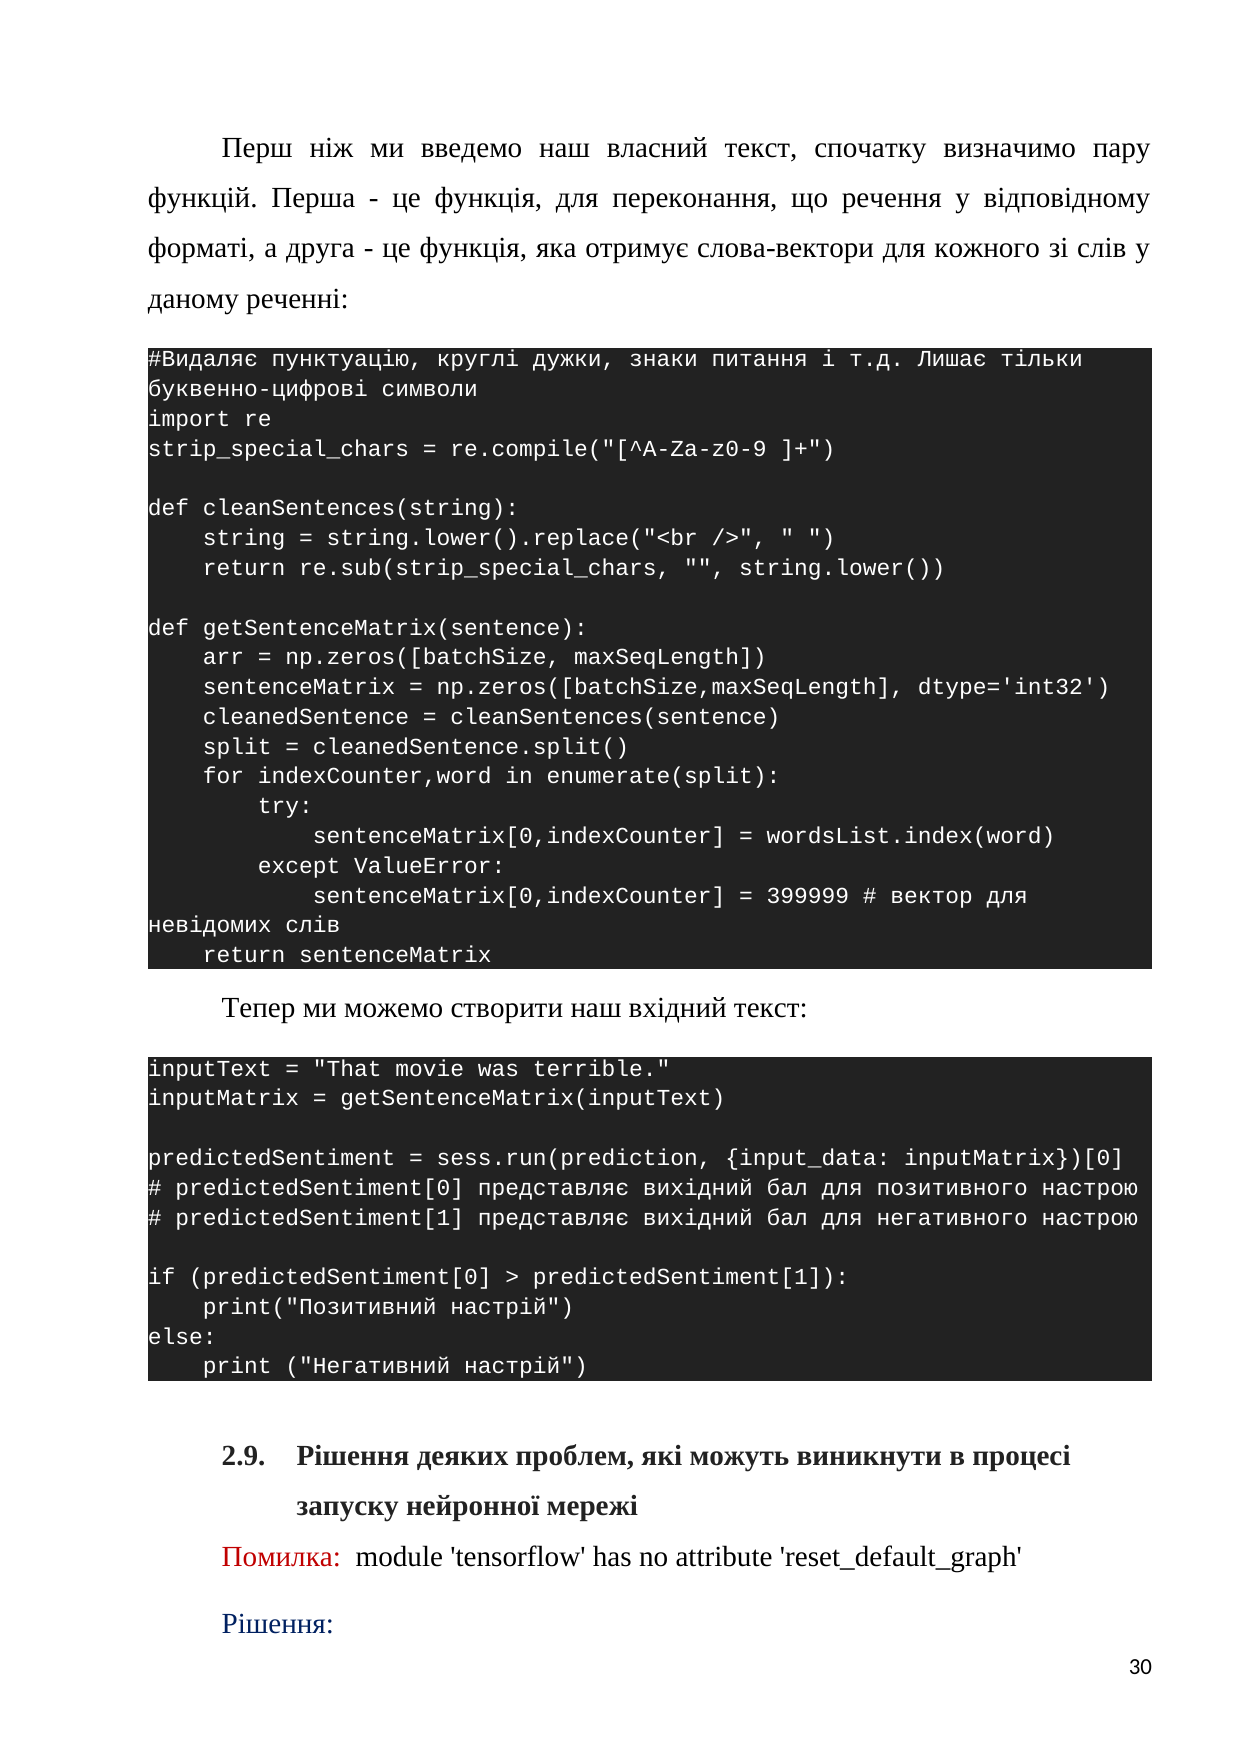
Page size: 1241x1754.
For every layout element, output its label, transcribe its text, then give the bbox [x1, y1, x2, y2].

text print("Позитивний настрій") [148, 1295, 1152, 1321]
text sentenceMatrix = np.zeros([batchSize,maxSeqLength], dtype='int32') [148, 675, 1152, 701]
text else: [148, 1325, 1152, 1351]
text # predictedSentiment[1] представляє вихідний бал для негативного настрою [148, 1206, 1152, 1232]
text Перш ніж ми введемо наш власний текст, спочатку визначимо пару функцій. Перша - це функція, для переконання, що речення у відповідному форматі, а друга - це функція, яка отримує слова-вектори для кожного зі слів у даному реченні: [148, 130, 1152, 314]
text import re [148, 407, 1152, 433]
text if (predictedSentiment[0] > predictedSentiment[1]): [148, 1266, 1152, 1291]
text return re.sub(strip_special_chars, "", string.lower()) [148, 556, 1152, 582]
text for indexCounter,word in enumerate(split): [148, 765, 1152, 791]
text string = string.lower().replace("<br />", " ") [148, 526, 1152, 552]
text sentenceMatrix[0,indexCounter] = 399999 # вектор для невідомих слів [148, 884, 1152, 940]
text Помилка: module 'tensorflow' has no attribute 'reset_default_graph' [148, 1539, 1152, 1572]
text inputMatrix = getSentenceMatrix(inputText) [148, 1087, 1152, 1113]
text def getSentenceMatrix(sentence): [148, 616, 1152, 642]
text return sentenceMatrix [148, 943, 1152, 969]
text Тепер ми можемо створити наш вхідний текст: [148, 990, 1152, 1023]
subtitle 2.9. Рішення деяких проблем, які можуть виникнути в процесі запуску нейронної мережі [221, 1438, 1152, 1522]
text predictedSentiment = sess.run(prediction, {input_data: inputMatrix})[0] [148, 1146, 1152, 1172]
text # predictedSentiment[0] представляє вихідний бал для позитивного настрою [148, 1176, 1152, 1202]
text Рішення: [148, 1606, 1152, 1639]
text cleanedSentence = cleanSentences(sentence) [148, 705, 1152, 731]
text arr = np.zeros([batchSize, maxSeqLength]) [148, 646, 1152, 672]
text #Видаляє пунктуацію, круглі дужки, знаки питання і т.д. Лишає тільки буквенно-цифрові символи [148, 348, 1152, 403]
text try: [148, 794, 1152, 821]
text except ValueError: [148, 854, 1152, 880]
text sentenceMatrix[0,indexCounter] = wordsList.index(word) [148, 824, 1152, 850]
text strip_special_chars = re.compile("[^A-Za-z0-9 ]+") [148, 437, 1152, 463]
text split = cleanedSentence.split() [148, 735, 1152, 761]
text inputText = "That movie was terrible." [148, 1057, 1152, 1083]
text def cleanSentences(string): [148, 497, 1152, 523]
text print ("Негативний настрій") [148, 1355, 1152, 1381]
